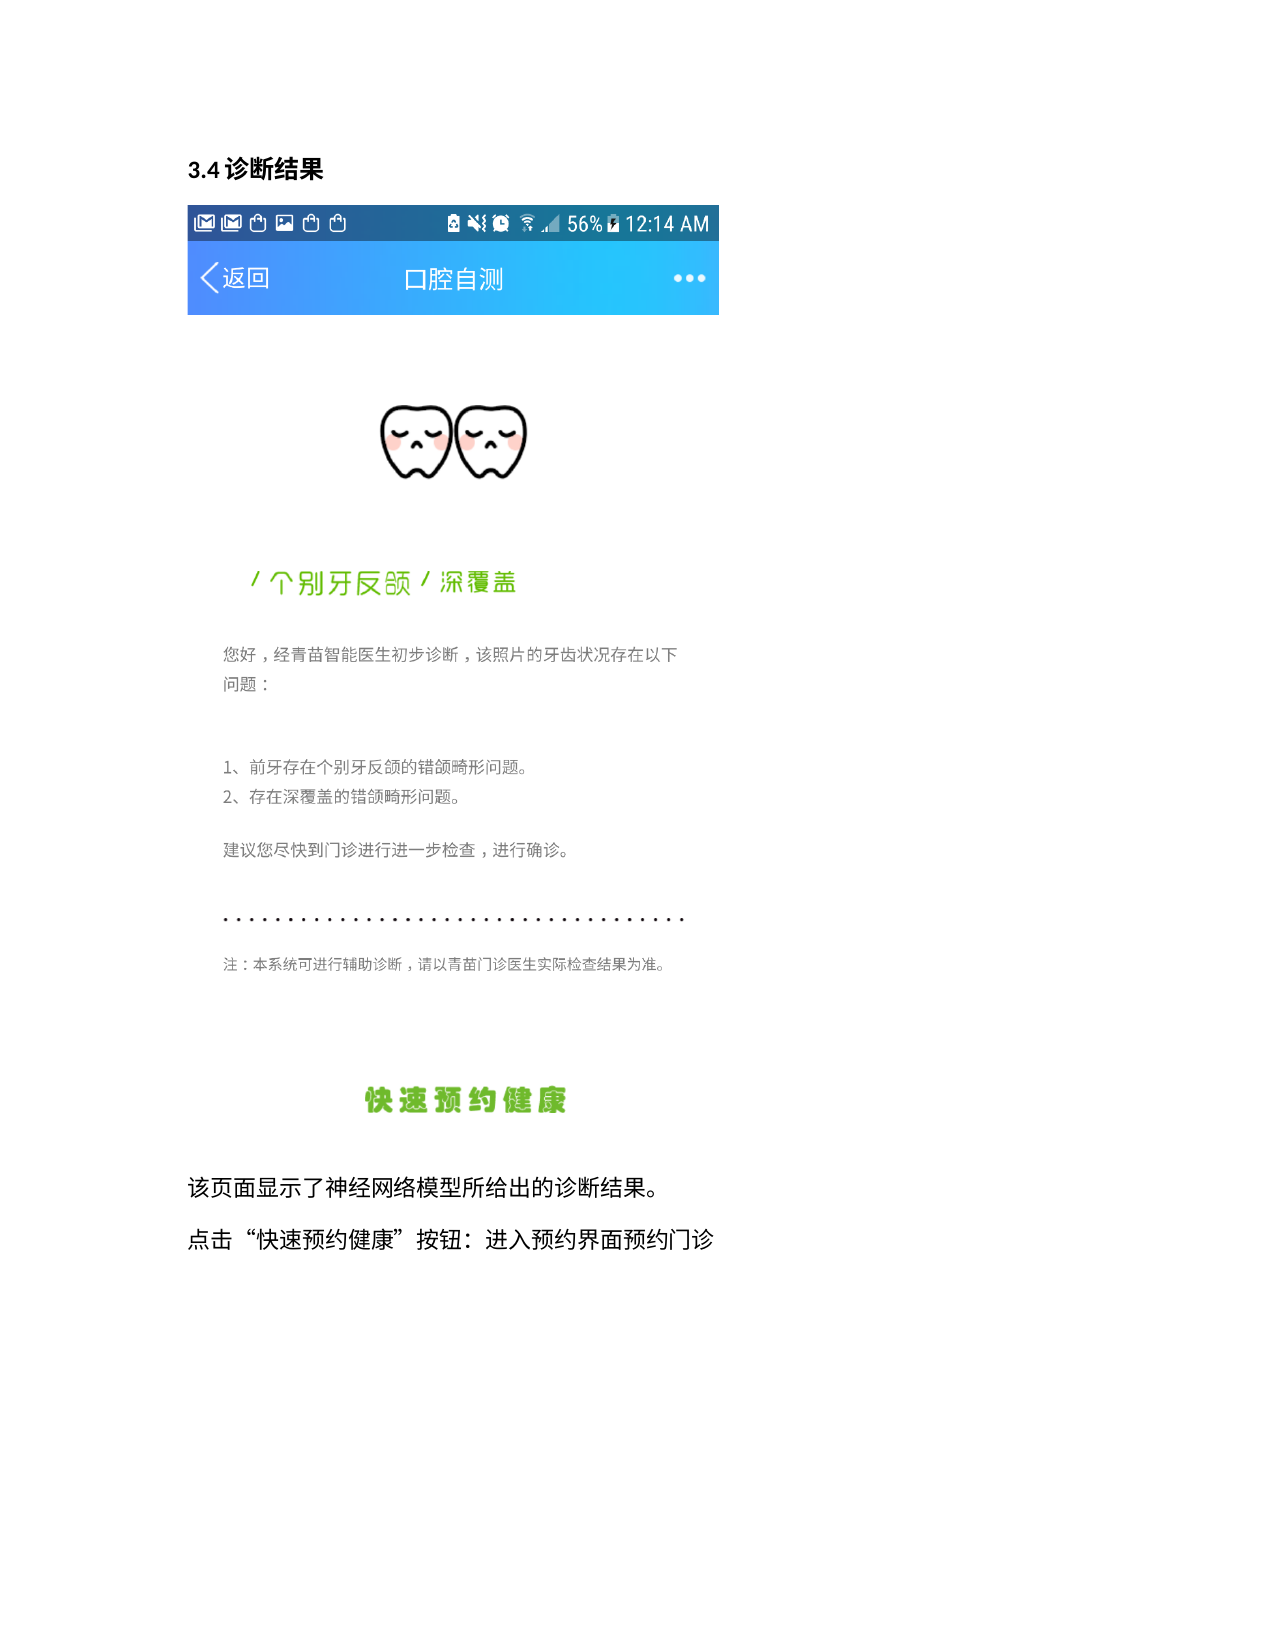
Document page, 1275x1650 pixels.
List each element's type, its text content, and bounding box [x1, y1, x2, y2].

picture [187, 205, 719, 1151]
text 点击“快速预约健康”按钮：进入预约界面预约门诊 [187, 1222, 1087, 1255]
text 3.4诊断结果 [187, 150, 1087, 186]
text 该页面显示了神经网络模型所给出的诊断结果。 [187, 1169, 1087, 1203]
